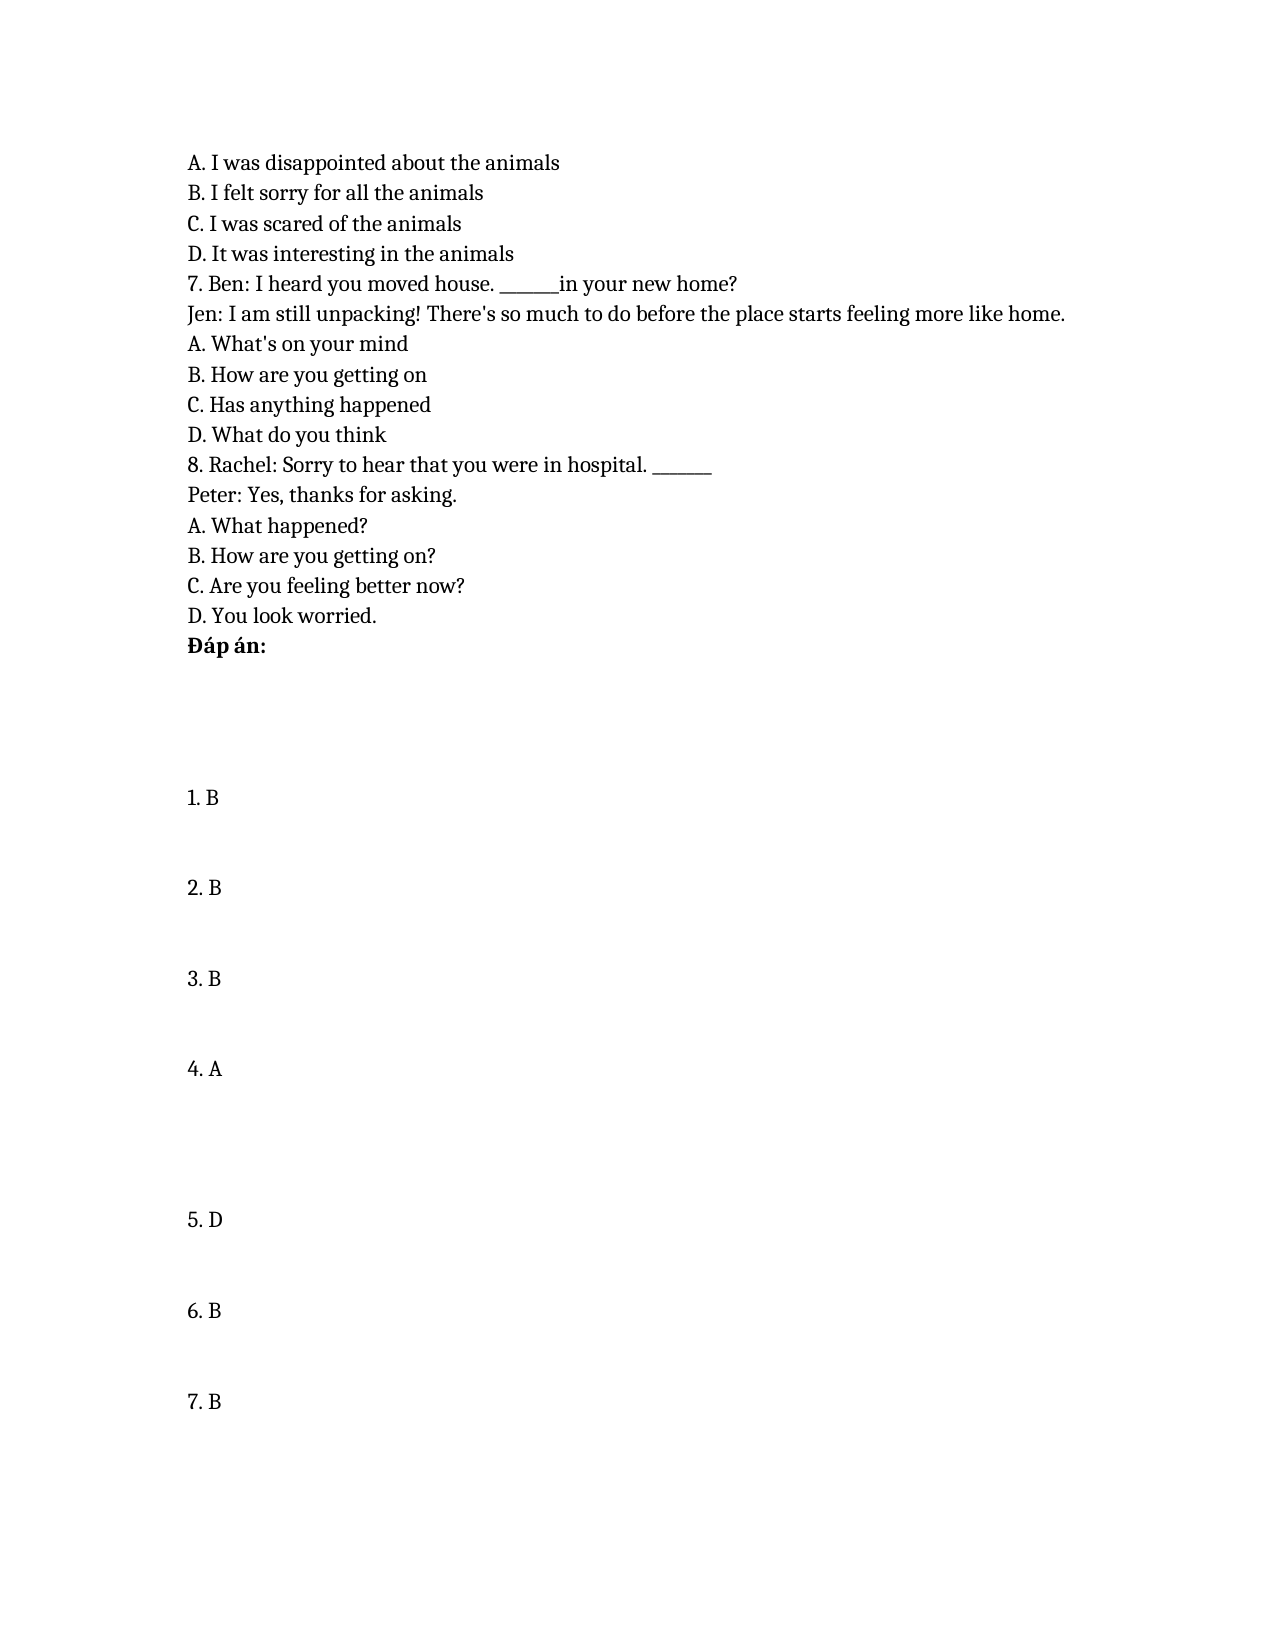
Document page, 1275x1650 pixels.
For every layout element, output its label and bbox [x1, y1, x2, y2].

text [187, 150, 1087, 1475]
